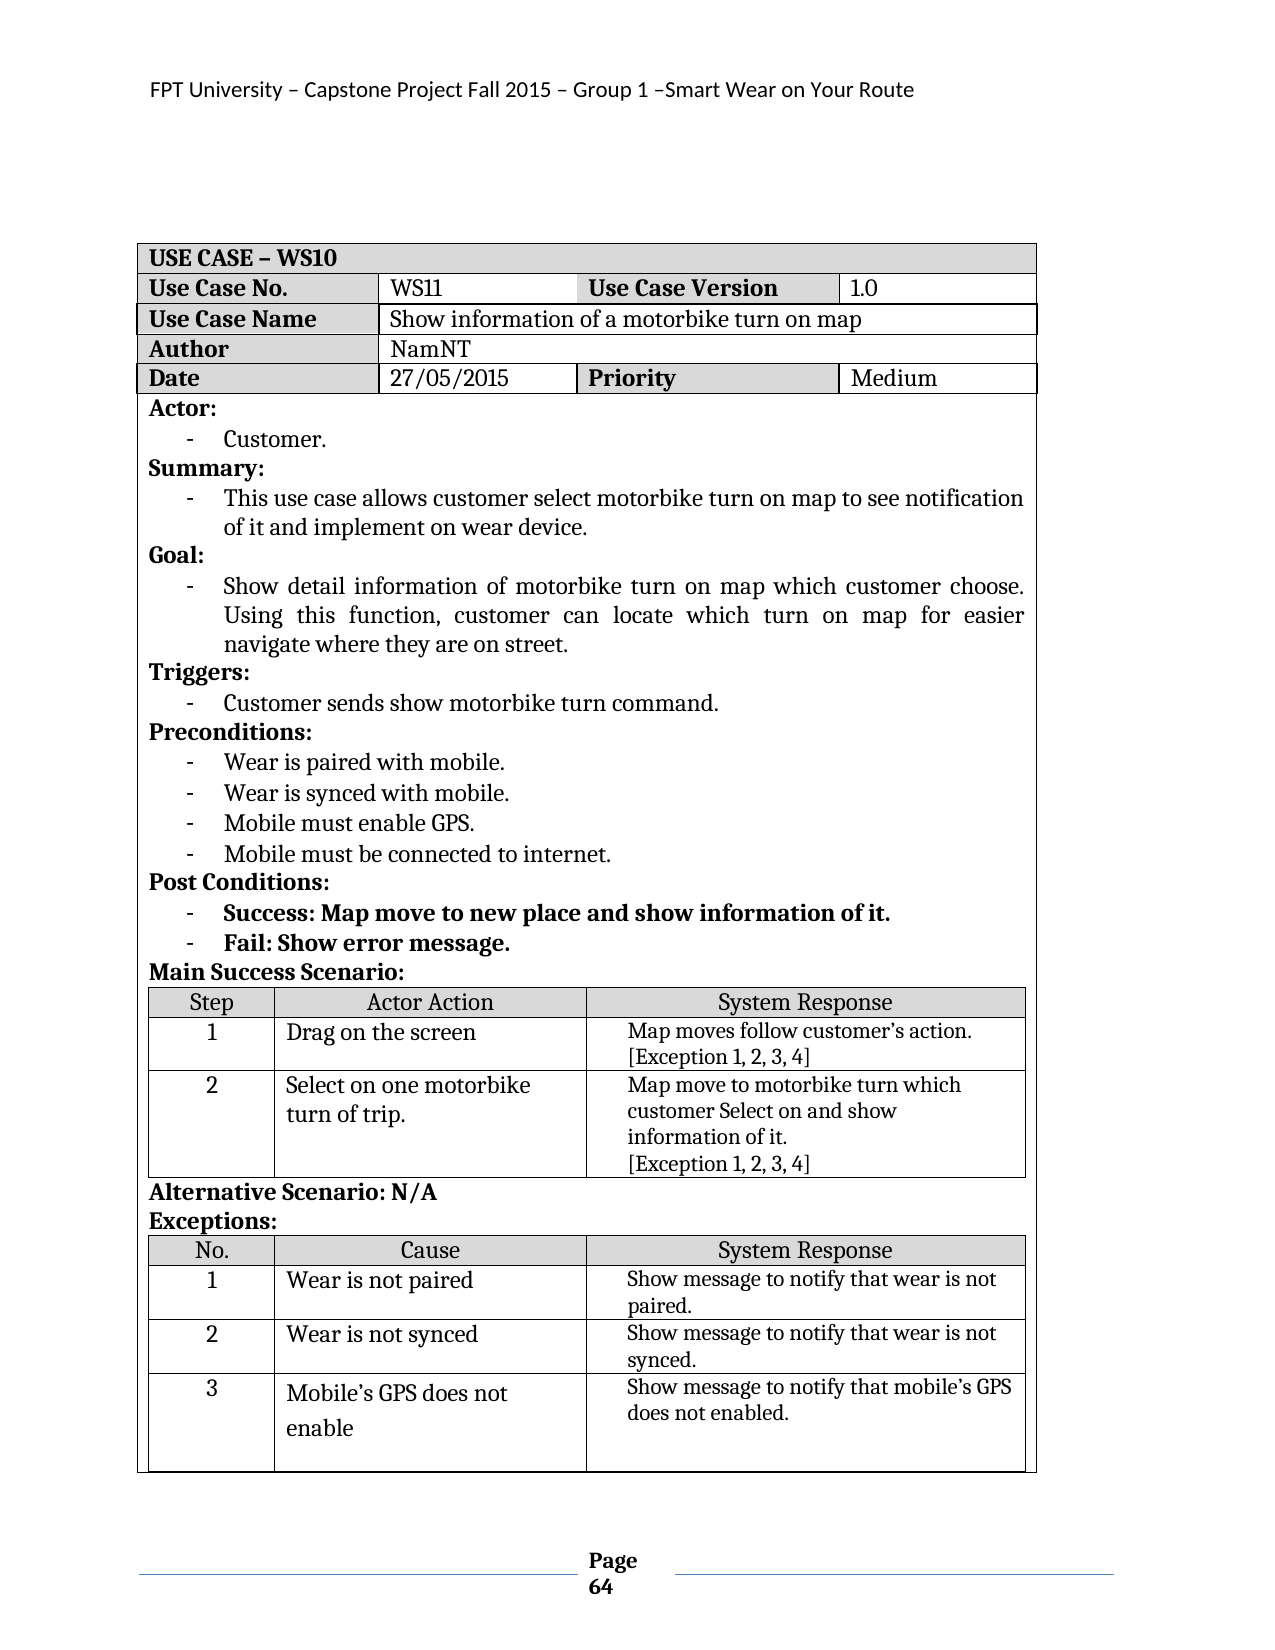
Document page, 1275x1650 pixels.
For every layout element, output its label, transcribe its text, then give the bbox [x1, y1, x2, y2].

table_cell Date [138, 364, 378, 393]
table_cell Use Case No. [138, 274, 378, 303]
table_cell WS11 [379, 274, 577, 303]
table_cell Use Case Version [577, 274, 839, 303]
table_cell Medium [840, 364, 1036, 393]
table_cell 1.0 [840, 274, 1036, 303]
table_cell Priority [578, 364, 838, 393]
table_cell NamNT [379, 335, 1036, 363]
table_cell Use Case Name [138, 304, 378, 333]
table_cell Author [138, 335, 378, 363]
table_cell 27/05/2015 [380, 364, 576, 393]
table_cell Show information of a motorbike turn on map [380, 305, 1036, 333]
table_header USE CASE – WS10 [138, 244, 1036, 273]
